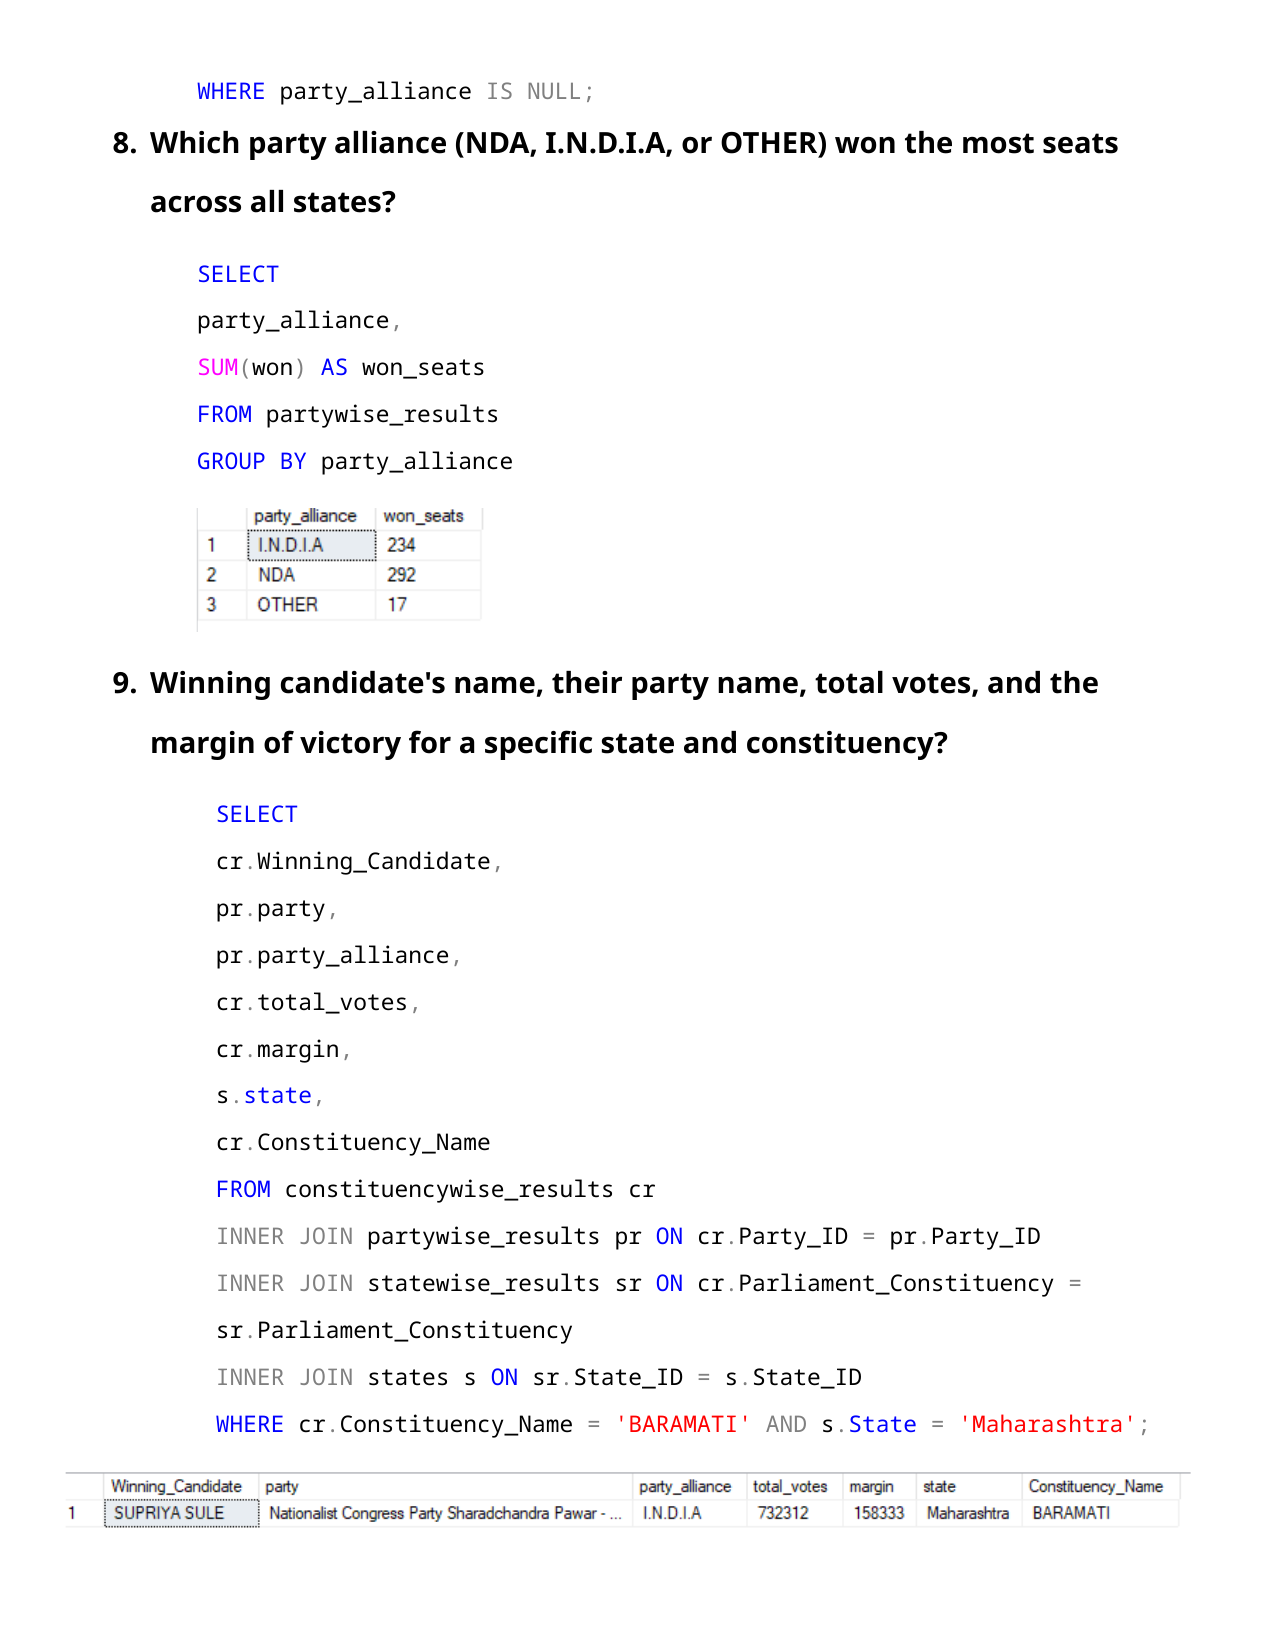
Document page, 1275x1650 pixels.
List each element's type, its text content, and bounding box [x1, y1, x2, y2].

text SUM(won) AS won_seats [197, 351, 1200, 382]
text FROM constituencywise_results cr [216, 1173, 1200, 1204]
text cr.Winning_Candidate, [216, 845, 1200, 876]
picture [196, 508, 493, 632]
text cr.margin, [216, 1033, 1200, 1064]
text GROUP BY party_alliance [197, 445, 1200, 476]
text s.state, [216, 1079, 1200, 1111]
text INNER JOIN statewise_results sr ON cr.Parliament_Constituency = sr.Parliament_Constituency [216, 1267, 1200, 1345]
picture [65, 1471, 1191, 1539]
text cr.Constituency_Name [216, 1126, 1200, 1158]
text pr.party, [216, 892, 1200, 923]
text FROM partywise_results [197, 398, 1200, 429]
list Which party alliance (NDA, I.N.D.I.A, or OTHER) won the most seats across all states? [112, 122, 1200, 221]
text pr.party_alliance, [216, 939, 1200, 970]
text SELECT [216, 798, 1200, 829]
text INNER JOIN states s ON sr.State_ID = s.State_ID [216, 1361, 1200, 1392]
text SELECT [197, 257, 1200, 289]
text cr.total_votes, [216, 986, 1200, 1017]
text WHERE party_alliance IS NULL; [187, 75, 1200, 106]
list Winning candidate's name, their party name, total votes, and the margin of victory for a specific state and constituency? [112, 663, 1200, 762]
text WHERE cr.Constituency_Name = 'BARAMATI' AND s.State = 'Maharashtra'; [216, 1408, 1200, 1439]
text party_alliance, [197, 304, 1200, 336]
text INNER JOIN partywise_results pr ON cr.Party_ID = pr.Party_ID [216, 1220, 1200, 1251]
